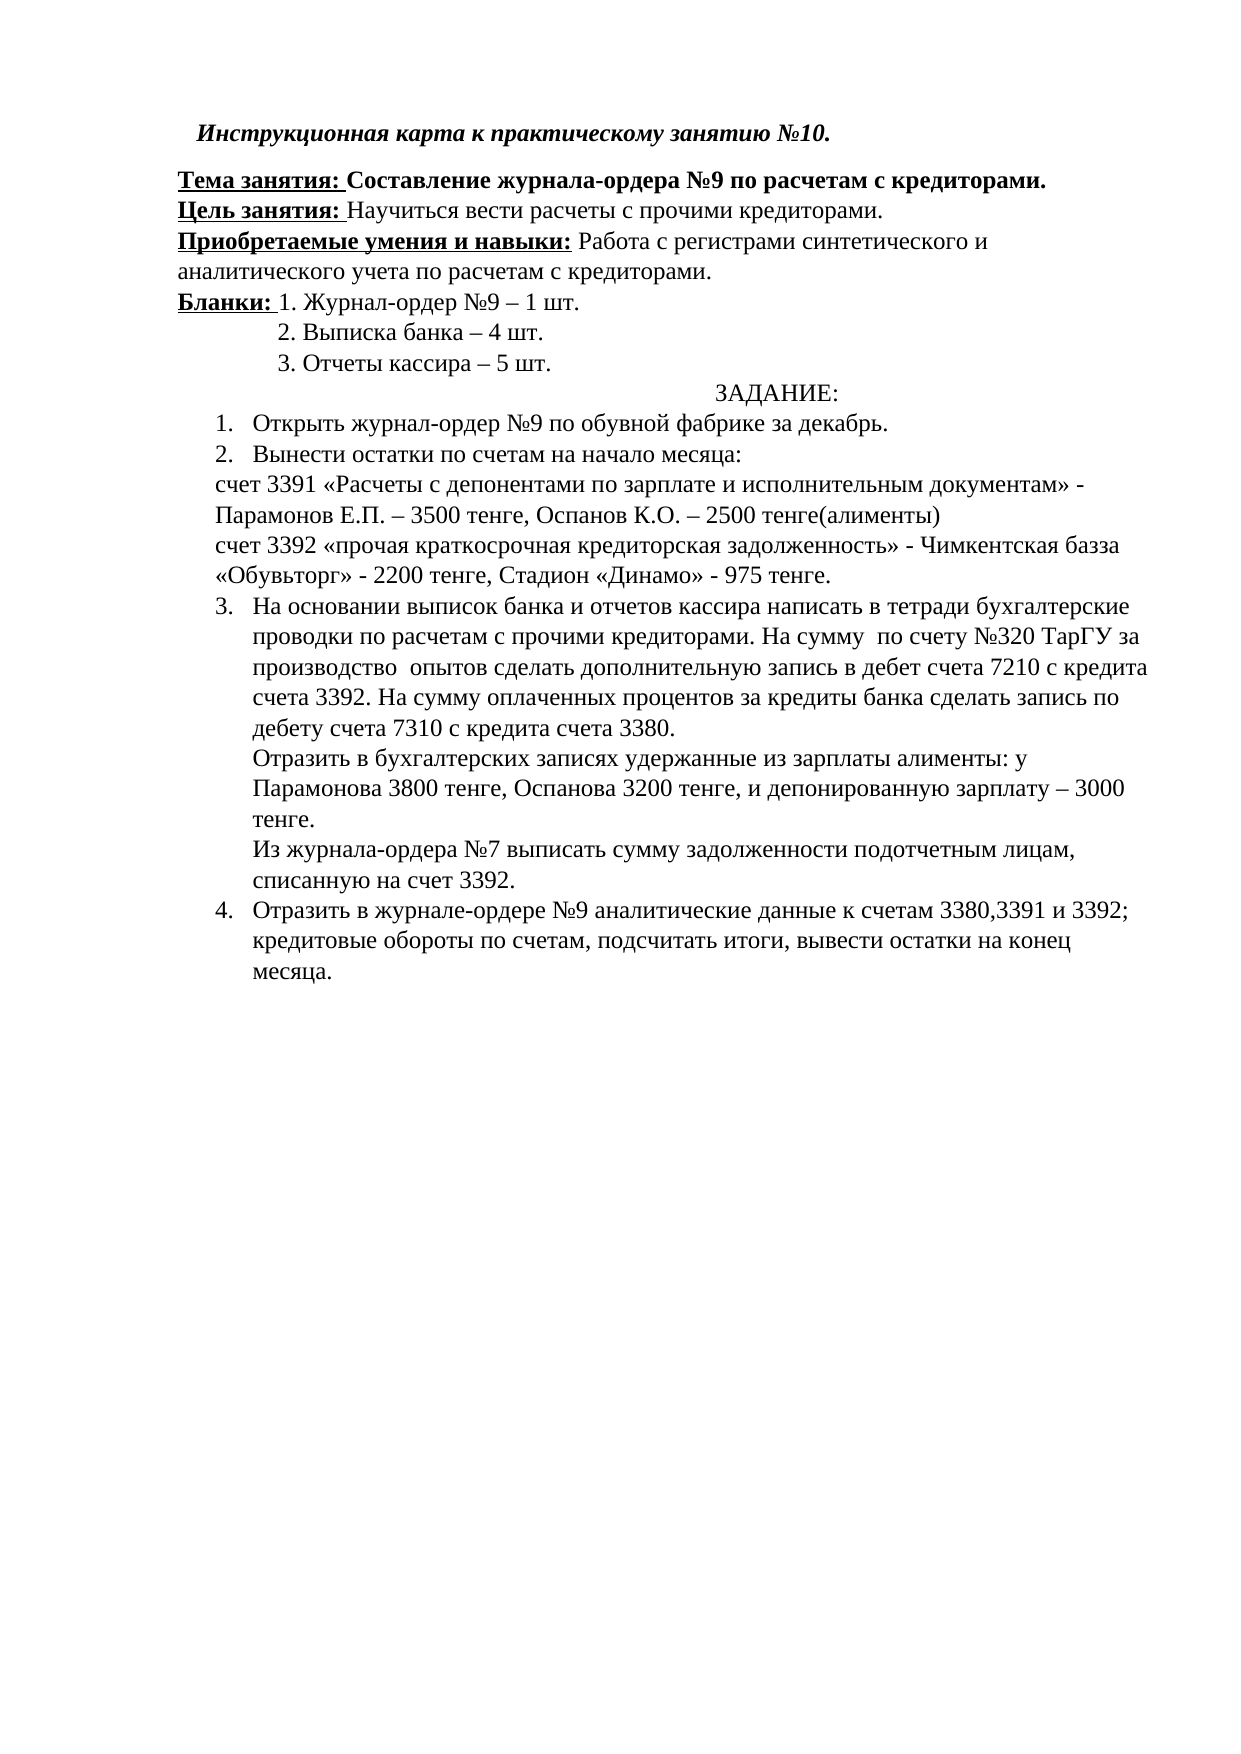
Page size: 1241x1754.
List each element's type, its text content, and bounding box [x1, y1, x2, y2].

list Из журнала-ордера №7 выписать сумму задолженности подотчетным лицам, списанную на счет 3392. [252, 834, 1152, 893]
text Приобретаемые умения и навыки: Работа с регистрами синтетического и аналитического учета по расчетам с кредиторами. [177, 226, 1152, 285]
list Отразить в бухгалтерских записях удержанные из зарплаты алименты: у Парамонова 3800 тенге, Оспанова 3200 тенге, и депонированную зарплату – 3000 тенге. [252, 743, 1152, 833]
list Отразить в журнале-ордере №9 аналитические данные к счетам 3380,3391 и 3392; кредитовые обороты по счетам, подсчитать итоги, вывести остатки на конец месяца. [215, 895, 1152, 985]
text Тема занятия: Составление журнала-ордера №9 по расчетам с кредиторами. [177, 165, 1152, 194]
list Открыть журнал-ордер №9 по обувной фабрике за декабрь. [215, 408, 1152, 437]
list Вынести остатки по счетам на начало месяца: [215, 439, 1152, 468]
text 3. Отчеты кассира – 5 шт. [177, 348, 1152, 376]
text счет 3392 «прочая краткосрочная кредиторская задолженность» - Чимкентская базза «Обувьторг» - 2200 тенге, Стадион «Динамо» - 975 тенге. [215, 530, 1152, 589]
text Инструкционная карта к практическому занятию №10. [177, 118, 1152, 147]
text ЗАДАНИЕ: [177, 378, 1152, 407]
list На основании выписок банка и отчетов кассира написать в тетради бухгалтерские проводки по расчетам с прочими кредиторами. На сумму по счету №320 ТарГУ за производство опытов сделать дополнительную запись в дебет счета 7210 с кредита счета 3392. На сумму оплаченных процентов за кредиты банка сделать запись по дебету счета 7310 с кредита счета 3380. [215, 591, 1152, 741]
text Цель занятия: Научиться вести расчеты с прочими кредиторами. [177, 196, 1152, 224]
text Бланки: 1. Журнал-ордер №9 – 1 шт. [177, 287, 1152, 316]
text 2. Выписка банка – 4 шт. [177, 317, 1152, 346]
text счет 3391 «Расчеты с депонентами по зарплате и исполнительным документам» - Парамонов Е.П. – 3500 тенге, Оспанов К.О. – 2500 тенге(алименты) [215, 469, 1152, 528]
